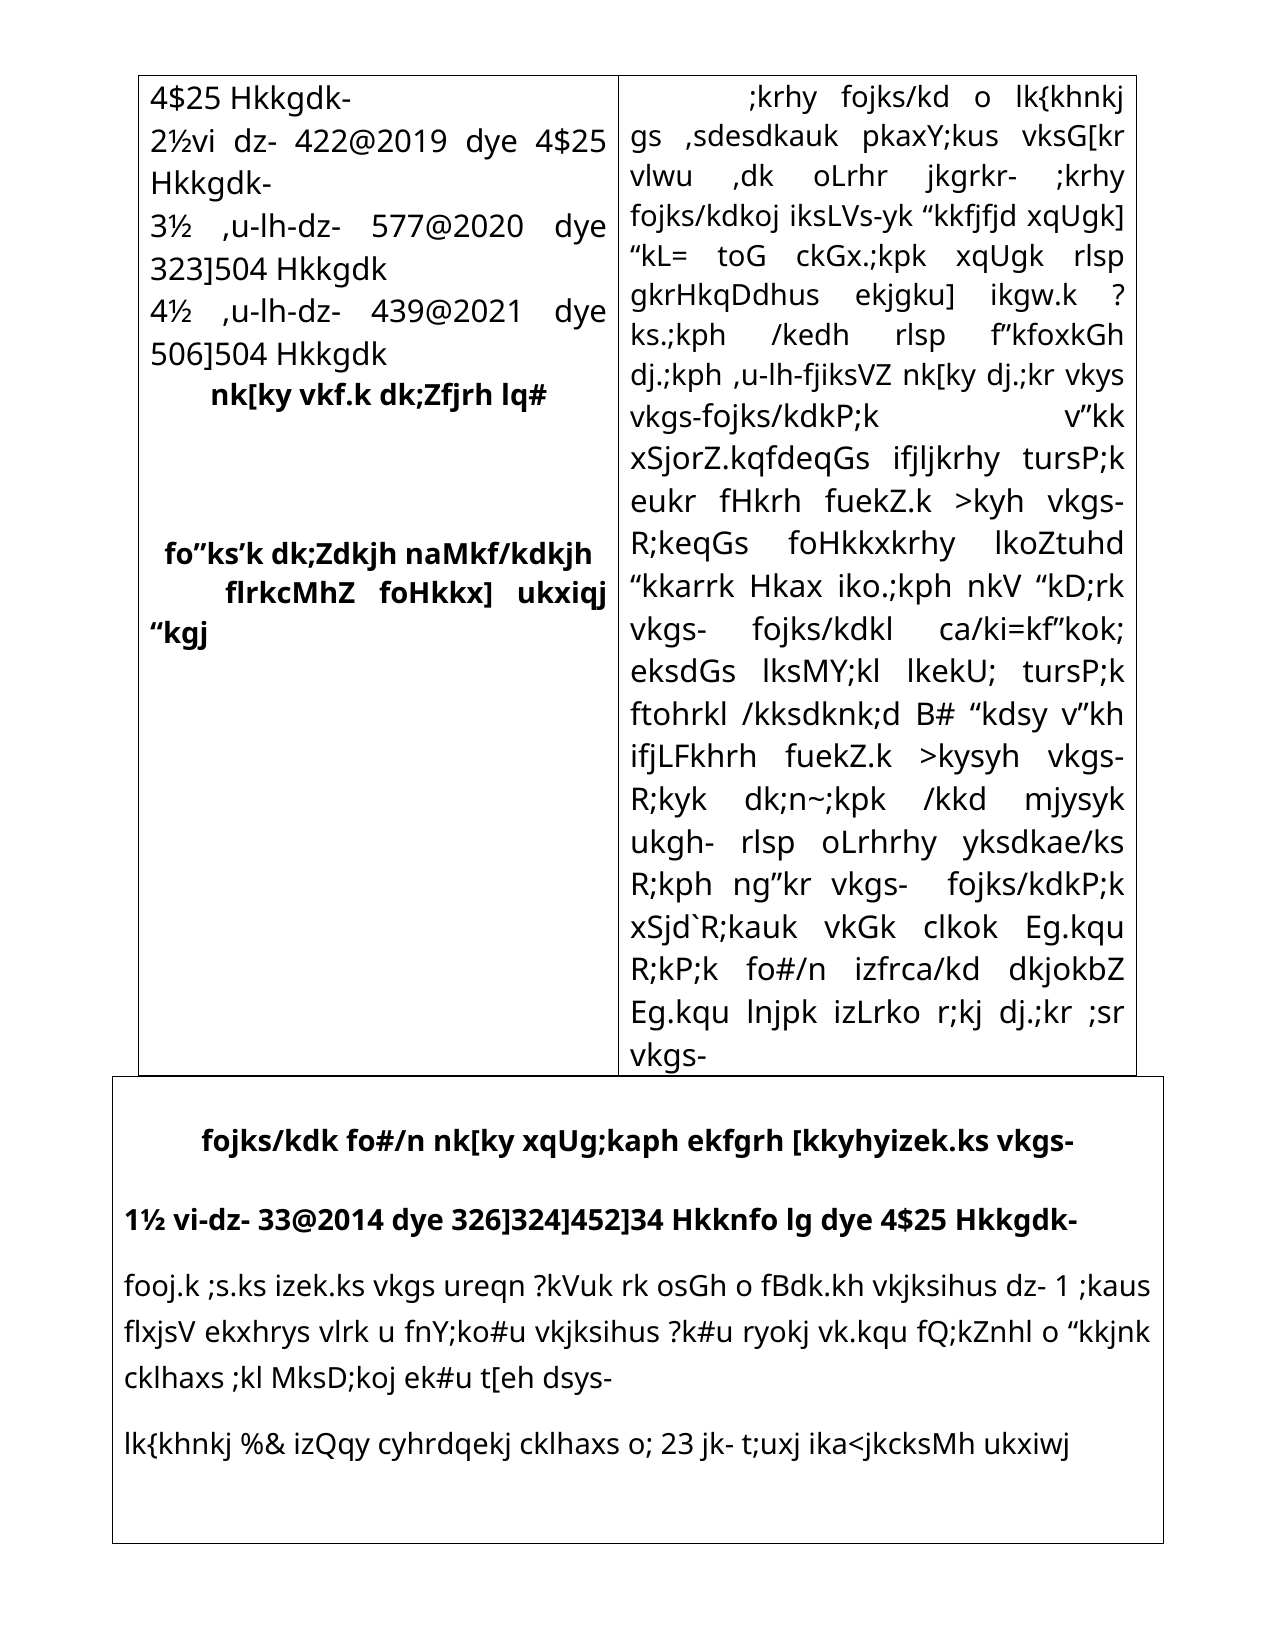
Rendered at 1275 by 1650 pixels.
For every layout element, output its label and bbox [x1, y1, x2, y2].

table_cell [619, 76, 1136, 1075]
table_header [113, 1077, 1163, 1542]
table_cell [139, 76, 618, 1075]
